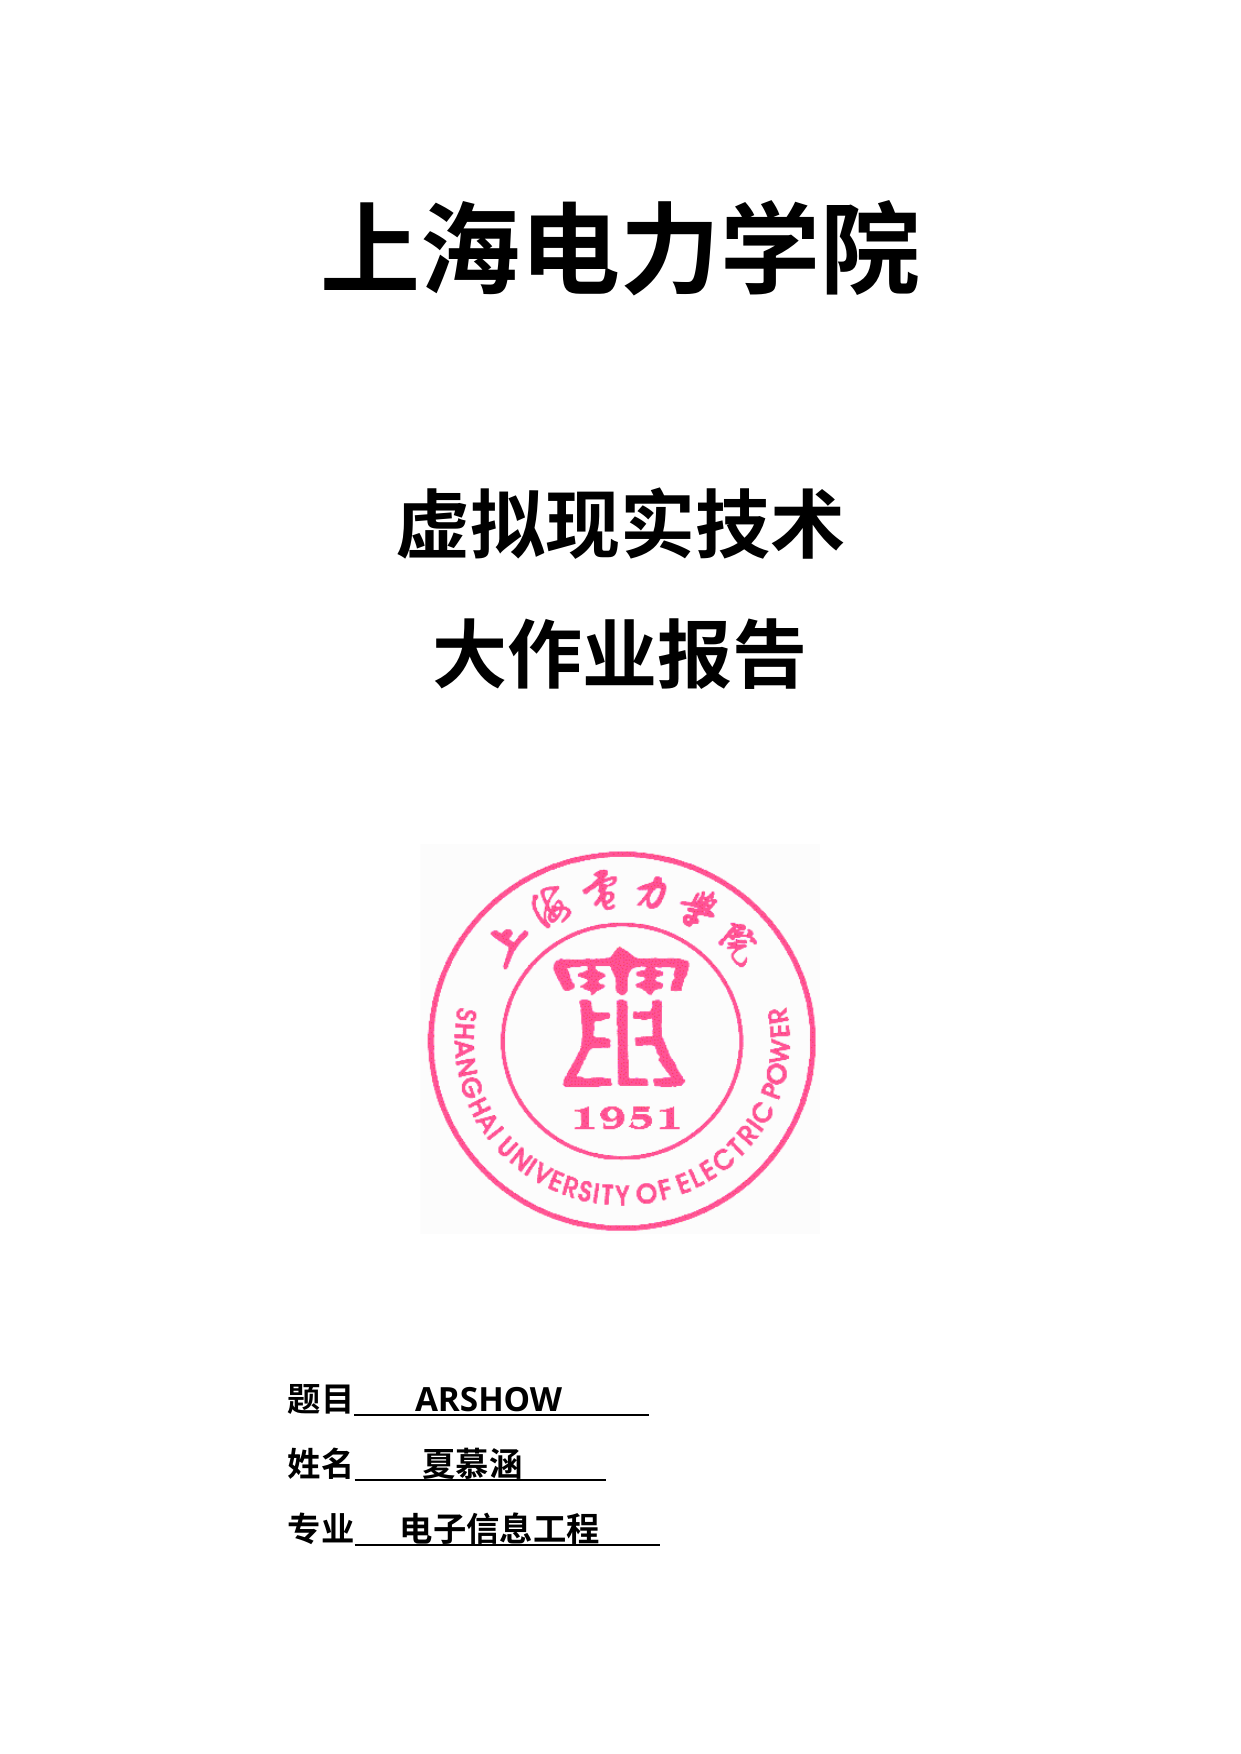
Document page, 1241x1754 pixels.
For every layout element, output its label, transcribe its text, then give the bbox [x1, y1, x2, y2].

text 大作业报告 [187, 584, 1053, 714]
text 姓名 夏慕涵 [187, 1429, 1053, 1494]
text 上海电力学院 [187, 162, 1053, 324]
text 题目 ARSHOW [187, 1364, 1053, 1429]
text 专业 电子信息工程 [187, 1494, 1053, 1559]
text 虚拟现实技术 [187, 454, 1053, 584]
